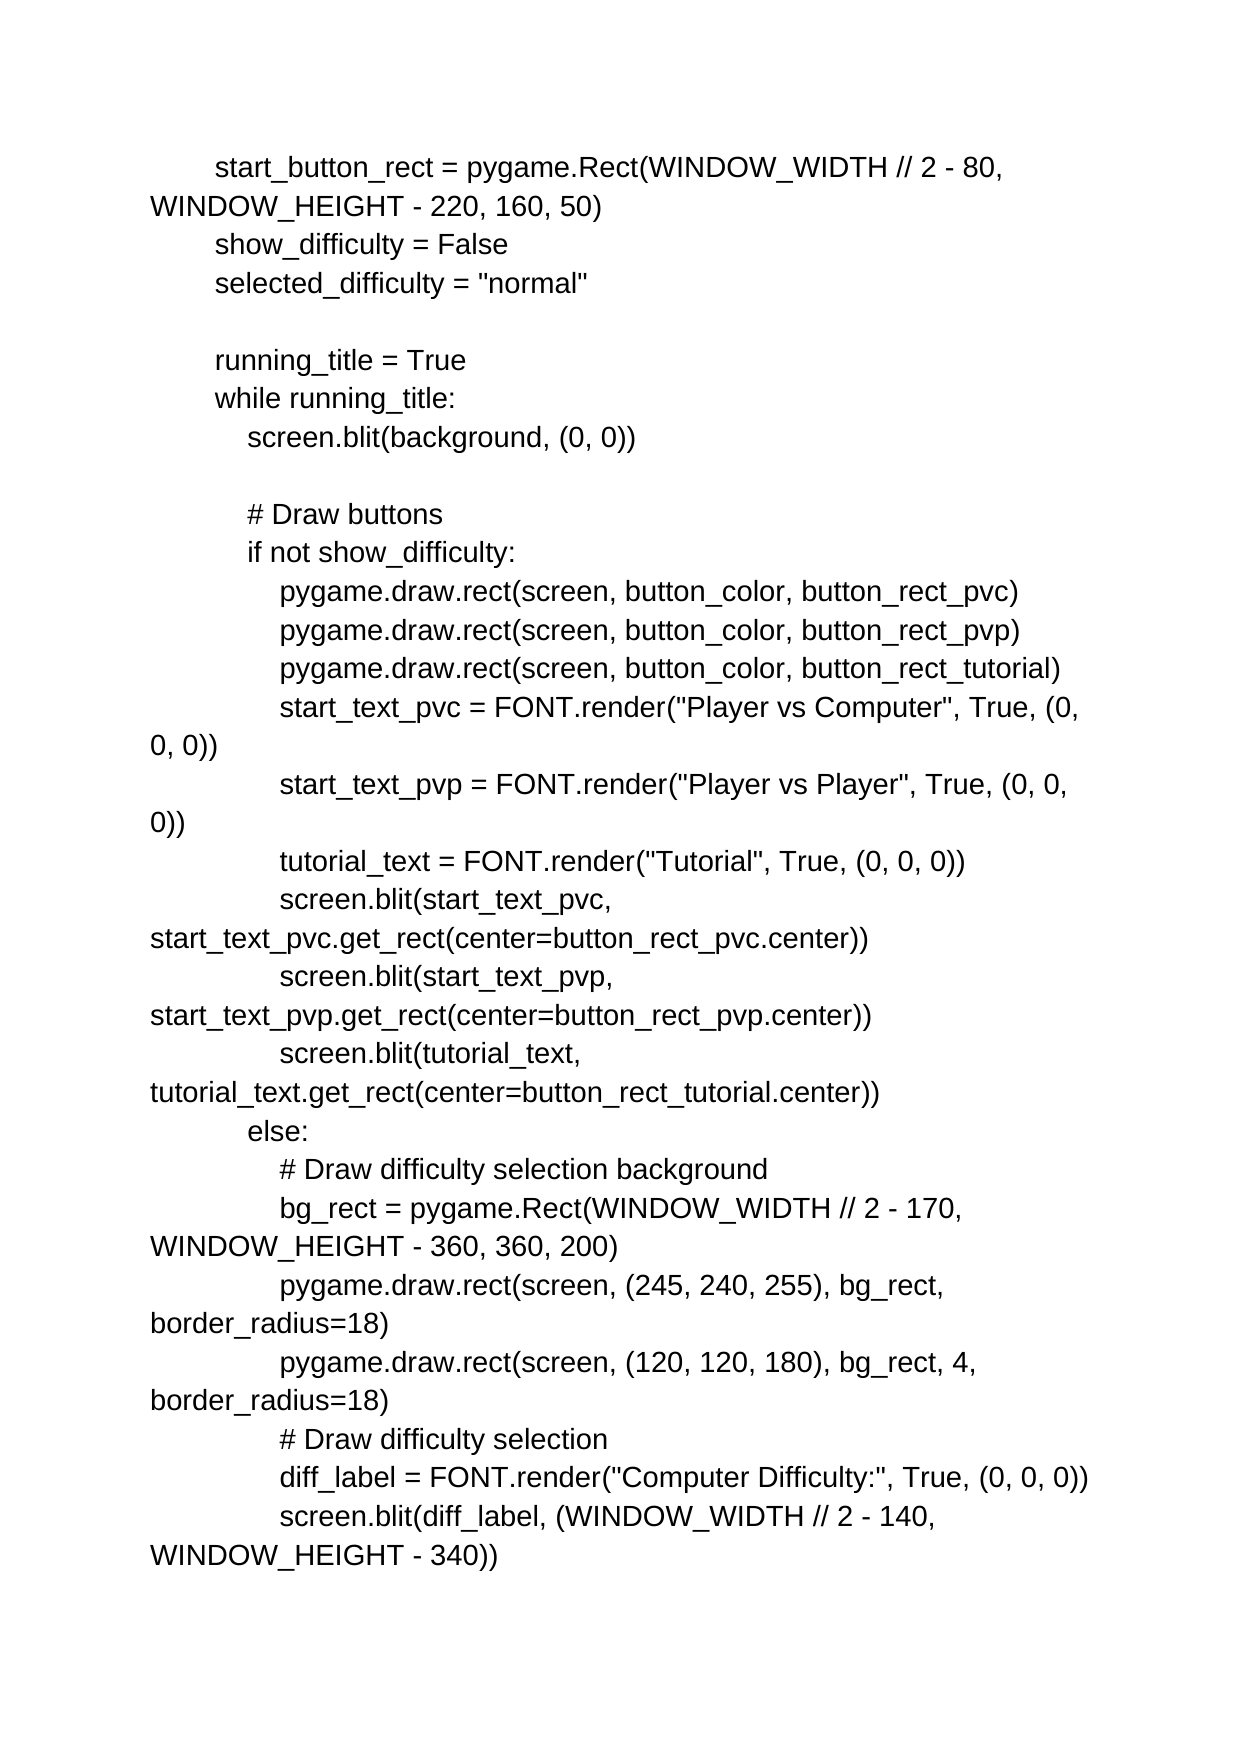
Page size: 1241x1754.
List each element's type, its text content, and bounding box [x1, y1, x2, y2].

text start_button_rect = pygame.Rect(WINDOW_WIDTH // 2 - 80, WINDOW_HEIGHT - 220, 160, 50) [150, 150, 1090, 222]
text start_text_pvp = FONT.render("Player vs Player", True, (0, 0, 0)) [150, 767, 1090, 839]
text pygame.draw.rect(screen, button_color, button_rect_tutorial) [150, 651, 1090, 684]
text else: [150, 1113, 1090, 1147]
text screen.blit(start_text_pvp, start_text_pvp.get_rect(center=button_rect_pvp.center)) [150, 959, 1090, 1031]
text screen.blit(background, (0, 0)) [150, 420, 1090, 453]
text # Draw buttons [150, 497, 1090, 530]
text # Draw difficulty selection [150, 1422, 1090, 1455]
text pygame.draw.rect(screen, (245, 240, 255), bg_rect, border_radius=18) [150, 1268, 1090, 1340]
text diff_label = FONT.render("Computer Difficulty:", True, (0, 0, 0)) [150, 1460, 1090, 1494]
text tutorial_text = FONT.render("Tutorial", True, (0, 0, 0)) [150, 844, 1090, 877]
text # Draw difficulty selection background [150, 1152, 1090, 1186]
text selected_difficulty = "normal" [150, 266, 1090, 299]
text pygame.draw.rect(screen, (120, 120, 180), bg_rect, 4, border_radius=18) [150, 1345, 1090, 1417]
text if not show_difficulty: [150, 535, 1090, 569]
text running_title = True [150, 343, 1090, 376]
text screen.blit(tutorial_text, tutorial_text.get_rect(center=button_rect_tutorial.center)) [150, 1036, 1090, 1108]
text start_text_pvc = FONT.render("Player vs Computer", True, (0, 0, 0)) [150, 689, 1090, 762]
text bg_rect = pygame.Rect(WINDOW_WIDTH // 2 - 170, WINDOW_HEIGHT - 360, 360, 200) [150, 1191, 1090, 1263]
text pygame.draw.rect(screen, button_color, button_rect_pvp) [150, 612, 1090, 646]
text while running_title: [150, 381, 1090, 415]
text pygame.draw.rect(screen, button_color, button_rect_pvc) [150, 574, 1090, 607]
text screen.blit(start_text_pvc, start_text_pvc.get_rect(center=button_rect_pvc.center)) [150, 882, 1090, 954]
text show_difficulty = False [150, 227, 1090, 261]
text screen.blit(diff_label, (WINDOW_WIDTH // 2 - 140, WINDOW_HEIGHT - 340)) [150, 1499, 1090, 1571]
